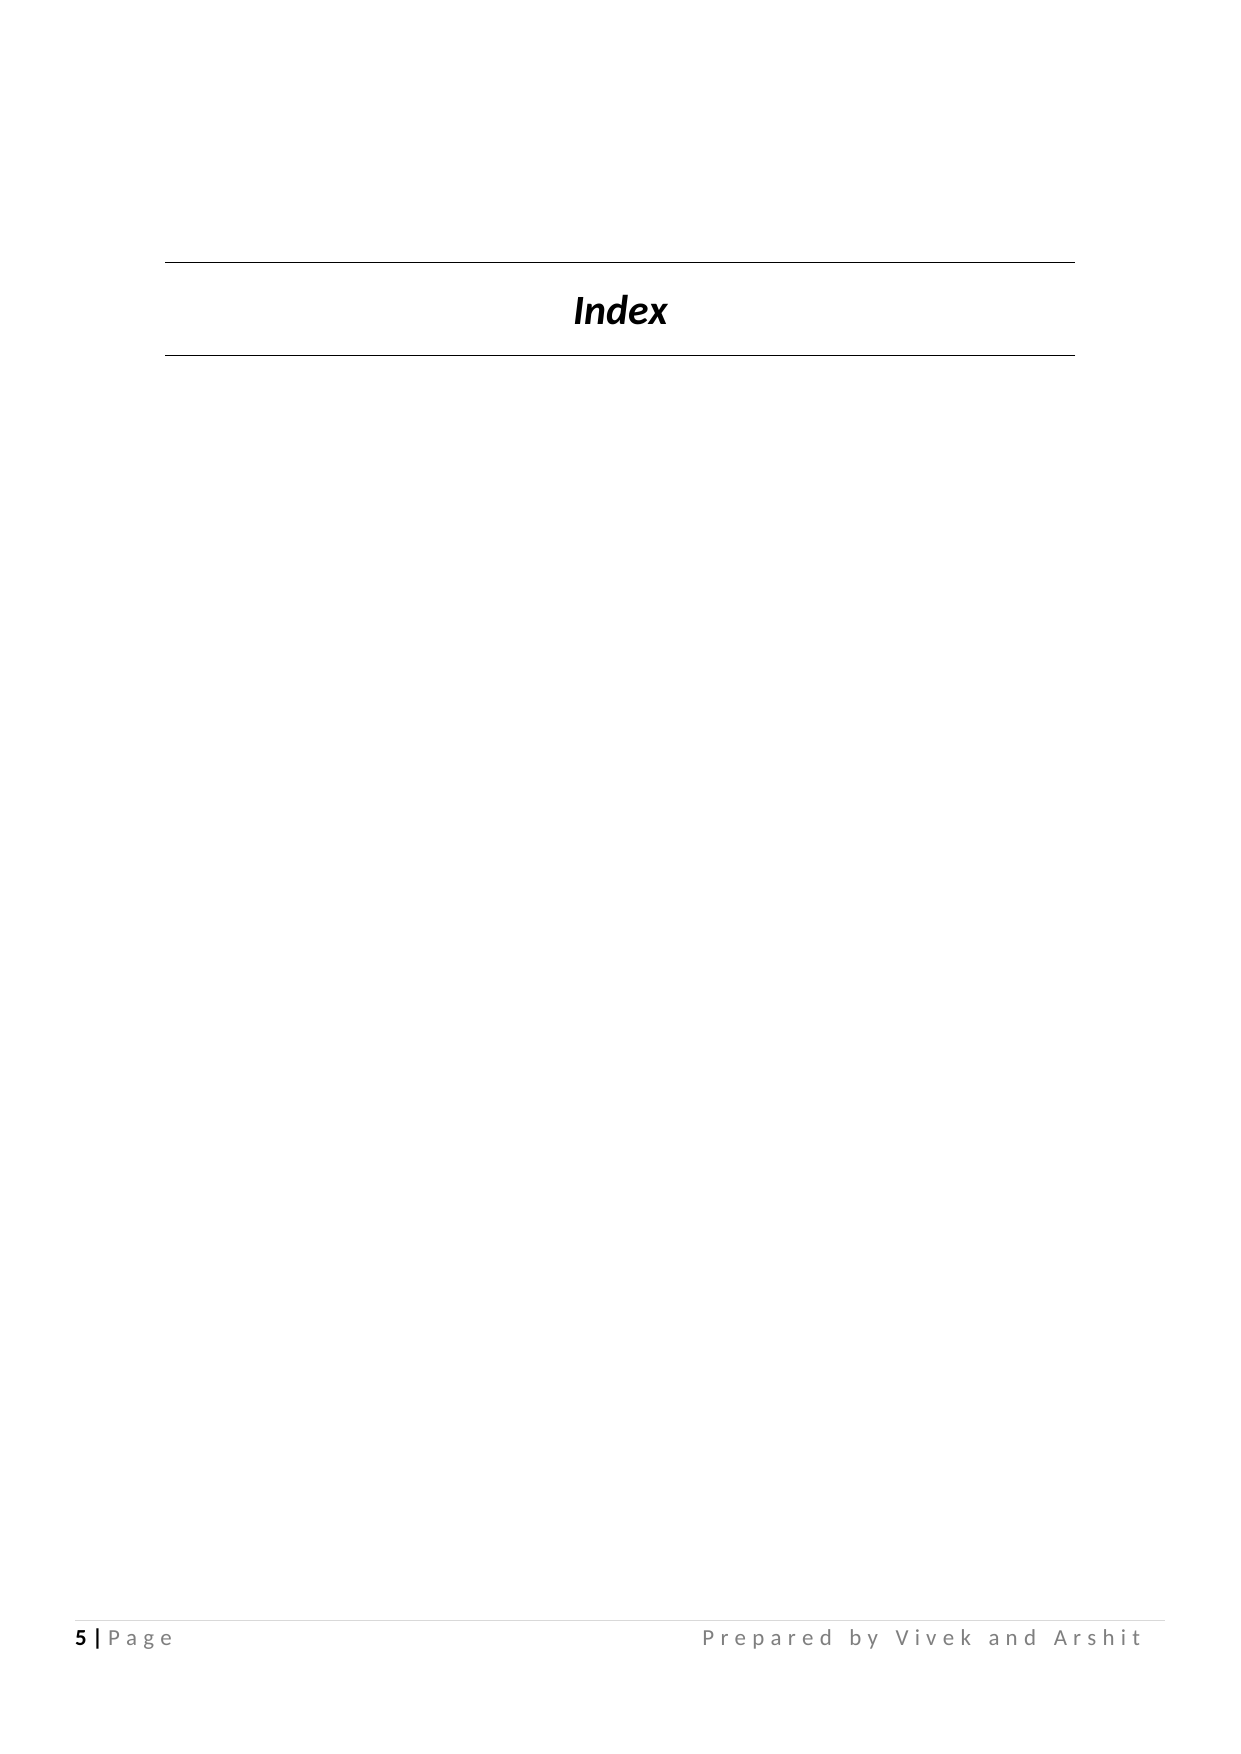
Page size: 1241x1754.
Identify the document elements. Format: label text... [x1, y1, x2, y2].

text Index [165, 263, 1075, 355]
